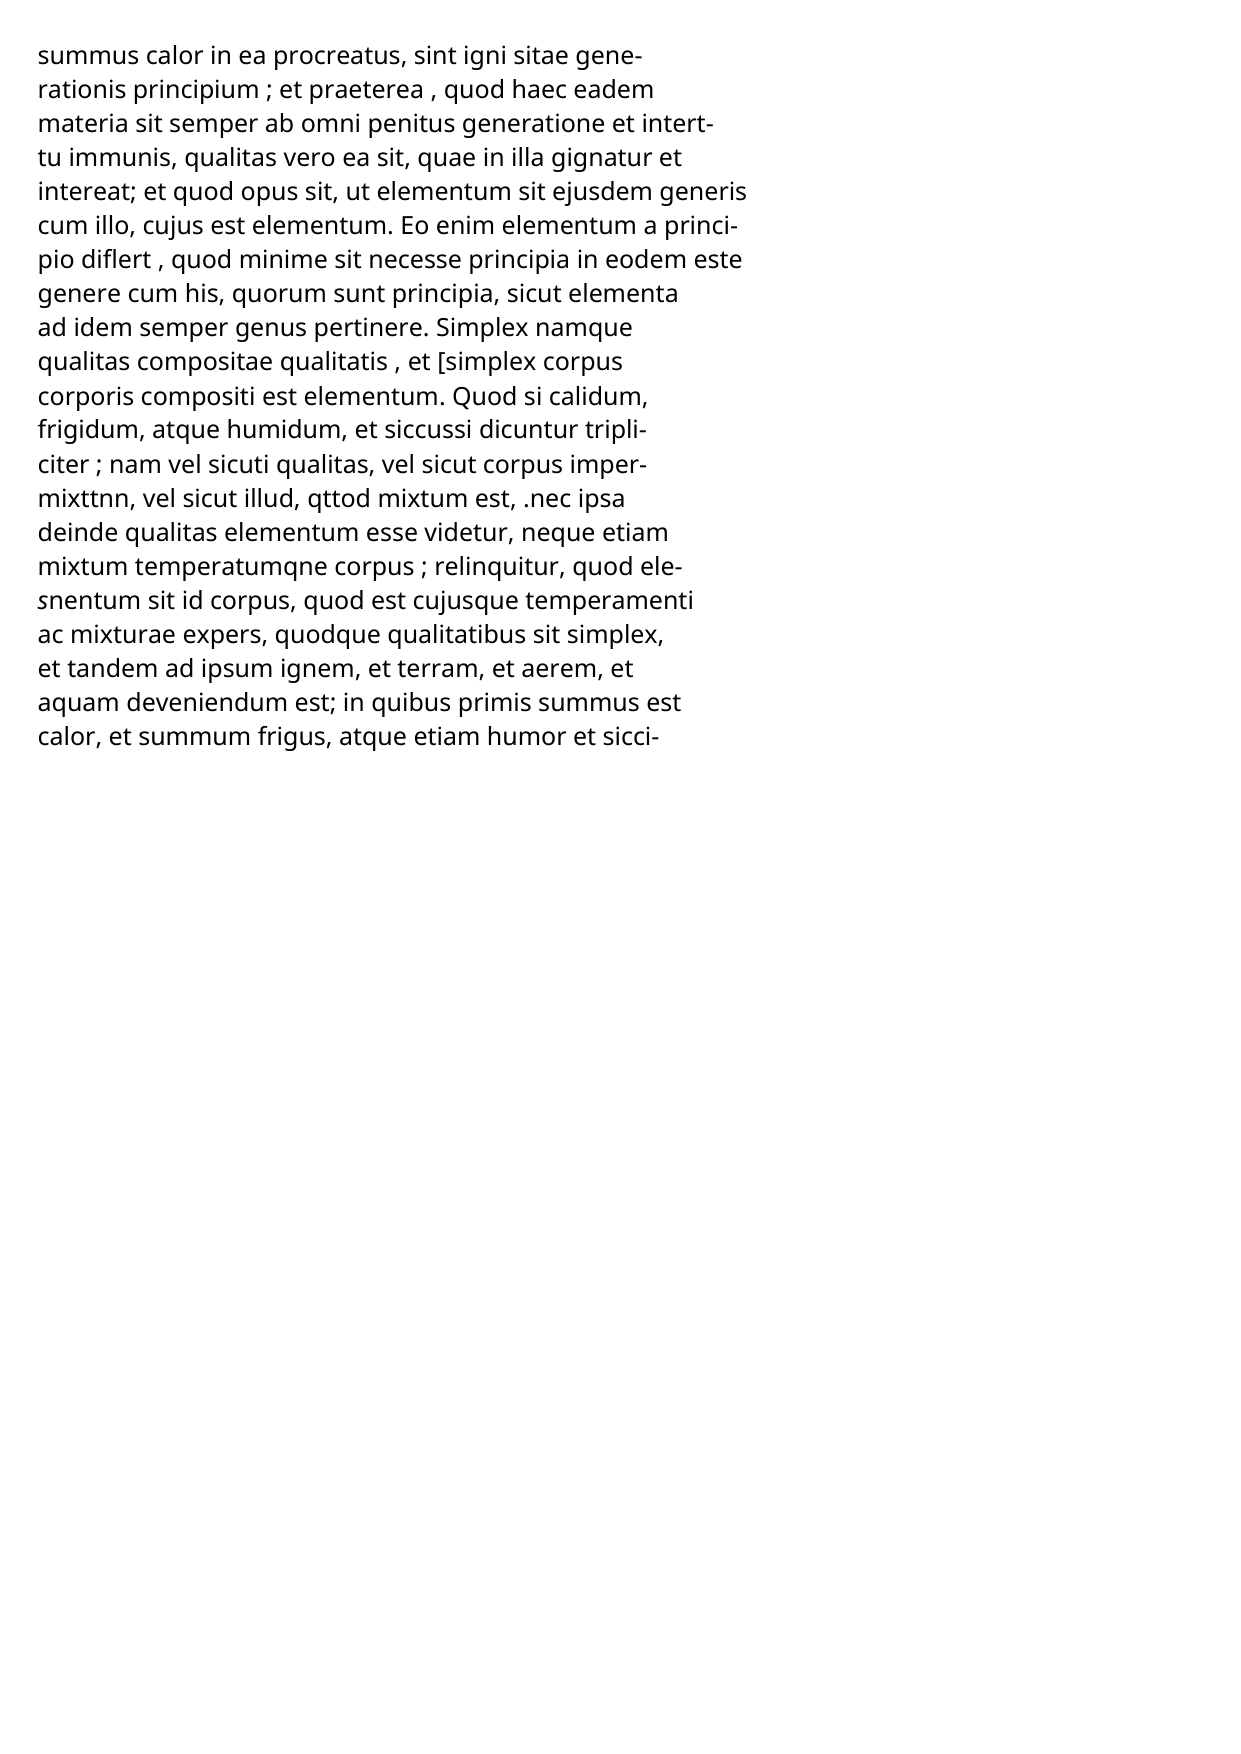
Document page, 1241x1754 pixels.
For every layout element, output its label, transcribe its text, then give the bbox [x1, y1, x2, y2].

text summus calor in ea procreatus, sint igni sitae gene- rationis principium ; et praeterea , quod haec eadem materia sit semper ab omni penitus generatione et intert- tu immunis, qualitas vero ea sit, quae in illa gignatur et intereat; et quod opus sit, ut elementum sit ejusdem generis cum illo, cujus est elementum. Eo enim elementum a princi- pio diflert , quod minime sit necesse principia in eodem este genere cum his, quorum sunt principia, sicut elementa ad idem semper genus pertinere. Simplex namque qualitas compositae qualitatis , et [simplex corpus corporis compositi est elementum. Quod si calidum, frigidum, atque humidum, et siccussi dicuntur tripli- citer ; nam vel sicuti qualitas, vel sicut corpus imper- mixttnn, vel sicut illud, qttod mixtum est, .nec ipsa deinde qualitas elementum esse videtur, neque etiam mixtum temperatumqne corpus ; relinquitur, quod ele- snentum sit id corpus, quod est cujusque temperamenti ac mixturae expers, quodque qualitatibus sit simplex, et tandem ad ipsum ignem, et terram, et aerem, et aquam deveniendum est; in quibus primis summus est calor, et summum frigus, atque etiam humor et sicci- [37, 37, 1203, 753]
